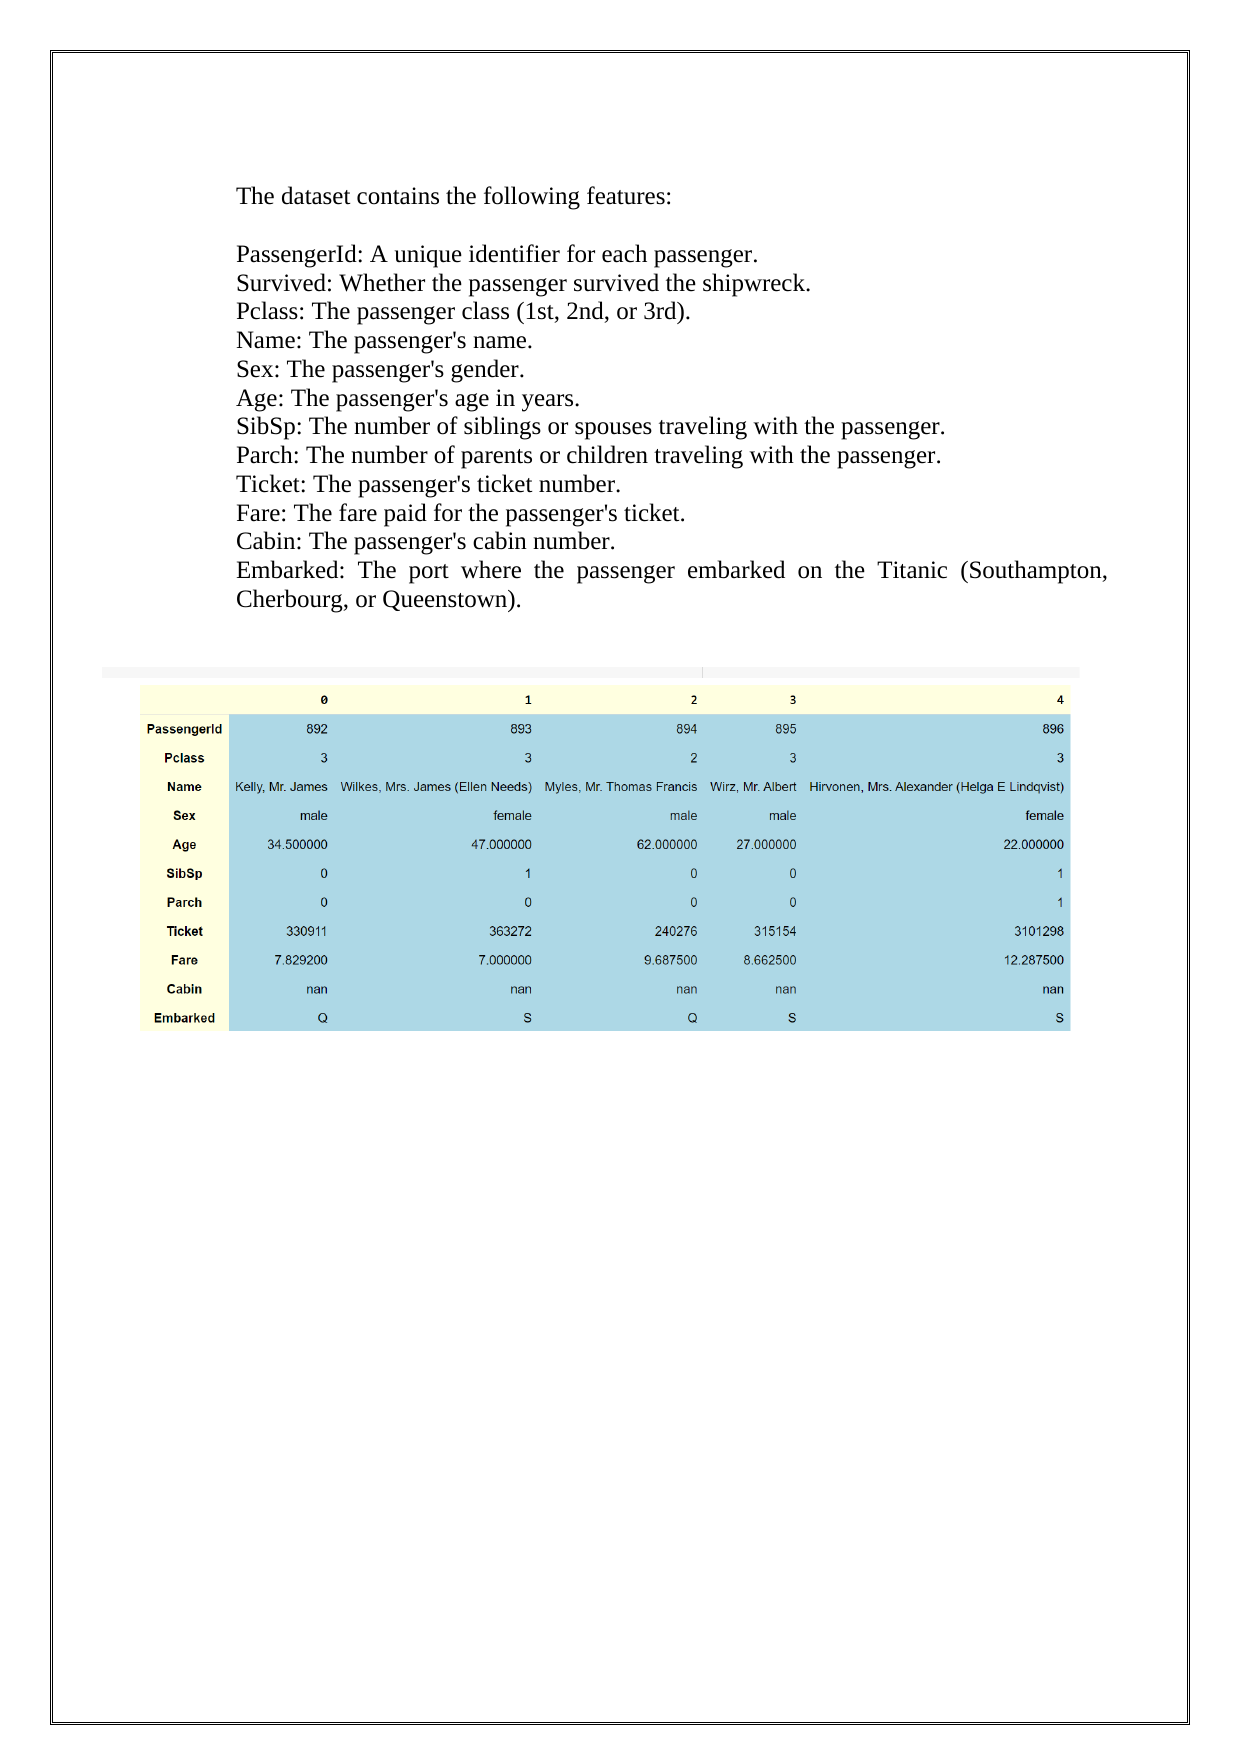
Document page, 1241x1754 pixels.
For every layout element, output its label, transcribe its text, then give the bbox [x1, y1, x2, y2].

text PassengerId: A unique identifier for each passenger. [236, 239, 1109, 268]
text The dataset contains the following features: [236, 181, 1109, 210]
text Embarked: The port where the passenger embarked on the Titanic (Southampton, Cherbourg, or Queenstown). [236, 555, 1109, 613]
picture [102, 667, 1080, 1031]
text Cabin: The passenger's cabin number. [236, 526, 1109, 555]
text Parch: The number of parents or children traveling with the passenger. [236, 440, 1109, 469]
text Fare: The fare paid for the passenger's ticket. [236, 498, 1109, 526]
text Age: The passenger's age in years. [236, 383, 1109, 411]
text SibSp: The number of siblings or spouses traveling with the passenger. [236, 411, 1109, 440]
text Survived: Whether the passenger survived the shipwreck. [236, 268, 1109, 296]
text Pclass: The passenger class (1st, 2nd, or 3rd). [236, 296, 1109, 325]
text Ticket: The passenger's ticket number. [236, 469, 1109, 498]
text Sex: The passenger's gender. [236, 354, 1109, 383]
text Name: The passenger's name. [236, 325, 1109, 354]
